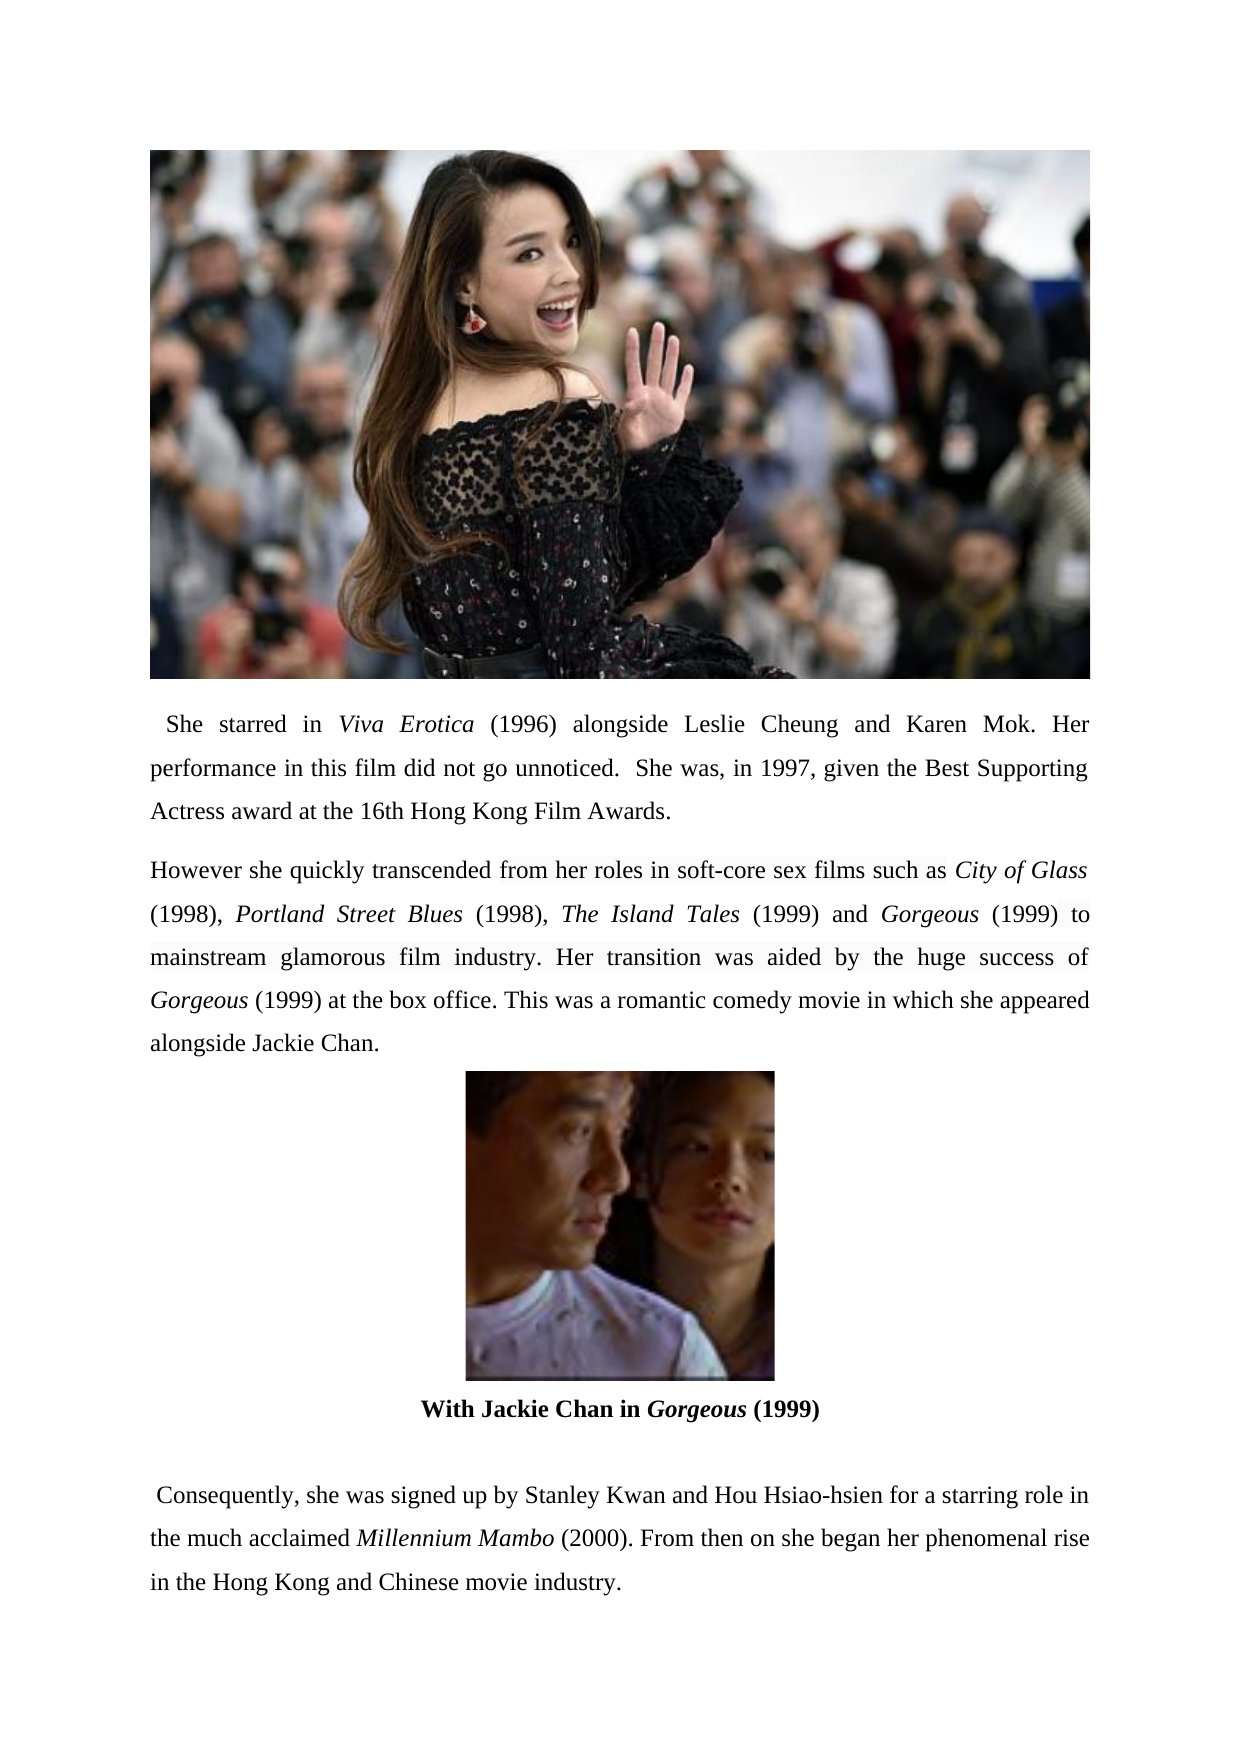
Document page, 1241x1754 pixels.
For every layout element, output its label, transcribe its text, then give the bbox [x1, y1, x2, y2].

text Consequently, she was signed up by Stanley Kwan and Hou Hsiao-hsien for a starring role in the much acclaimed Millennium Mambo (2000). From then on she began her phenomenal rise in the Hong Kong and Chinese movie industry. [150, 1480, 1090, 1595]
text However she quickly transcended from her roles in soft-core sex films such as City of Glass (1998), Portland Street Blues (1998), The Island Tales (1999) and Gorgeous (1999) to mainstream glamorous film industry. Her transition was aided by the huge success of Gorgeous (1999) at the box office. This was a romantic comedy movie in which she appeared alongside Jackie Chan. [150, 856, 1090, 942]
text With Jackie Chan in Gorgeous (1999) [150, 1394, 1090, 1423]
text She starred in Viva Erotica (1996) alongside Leslie Cheung and Karen Mok. Her performance in this film did not go unnoticed. She was, in 1997, given the Best Supporting Actress award at the 16th Hong Kong Film Awards. [150, 709, 1090, 824]
text However she quickly transcended from her roles in soft-core sex films such as City of Glass (1998), Portland Street Blues (1998), The Island Tales (1999) and Gorgeous (1999) to mainstream glamorous film industry. Her transition was aided by the huge success of Gorgeous (1999) at the box office. This was a romantic comedy movie in which she appeared alongside Jackie Chan. [150, 971, 1090, 1057]
picture [465, 1071, 775, 1381]
picture [150, 150, 1091, 679]
